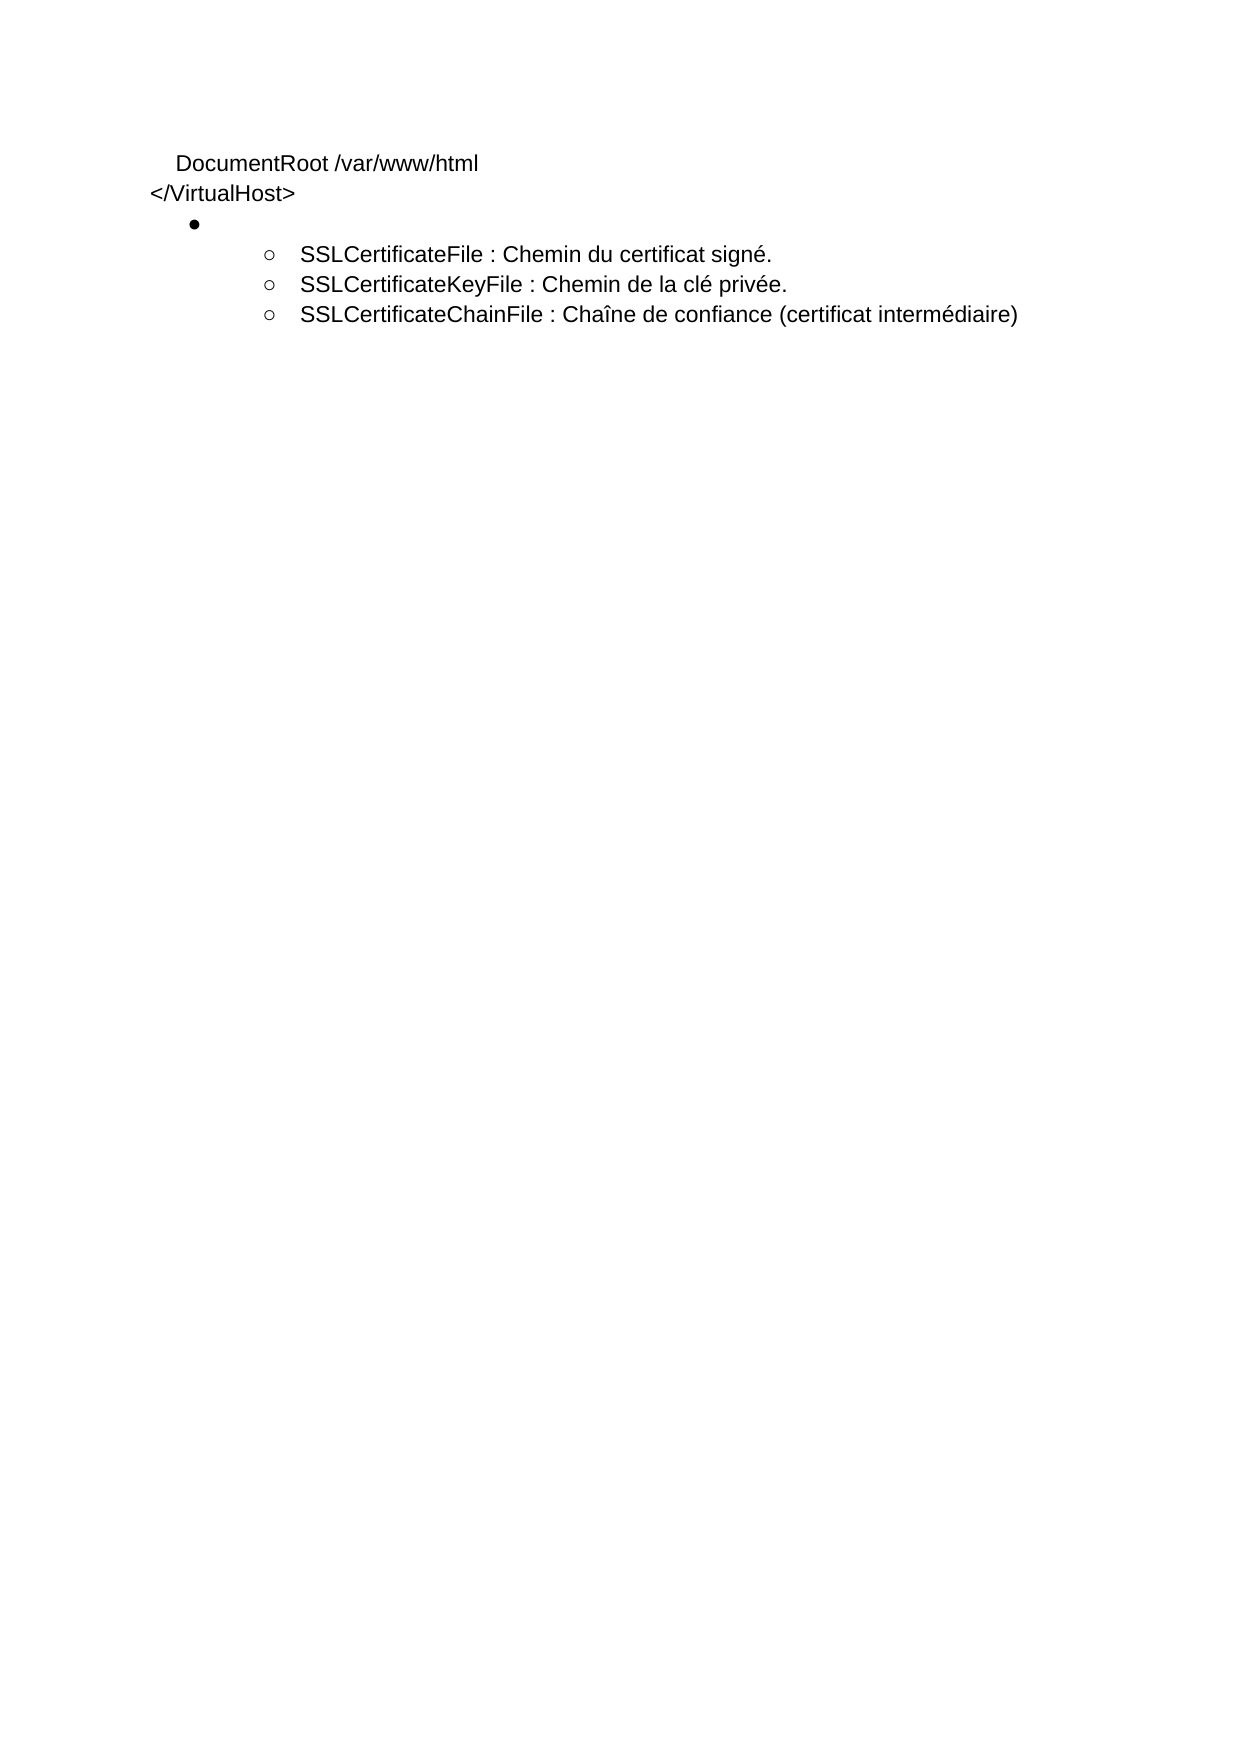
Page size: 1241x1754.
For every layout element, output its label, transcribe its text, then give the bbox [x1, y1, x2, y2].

list SSLCertificateChainFile : Chaîne de confiance (certificat intermédiaire) [262, 301, 1090, 327]
list SSLCertificateFile : Chemin du certificat signé. [262, 241, 1090, 267]
text </VirtualHost> [150, 180, 1090, 207]
list SSLCertificateKeyFile : Chemin de la clé privée. [262, 271, 1090, 297]
text DocumentRoot /var/www/html [150, 150, 1090, 176]
